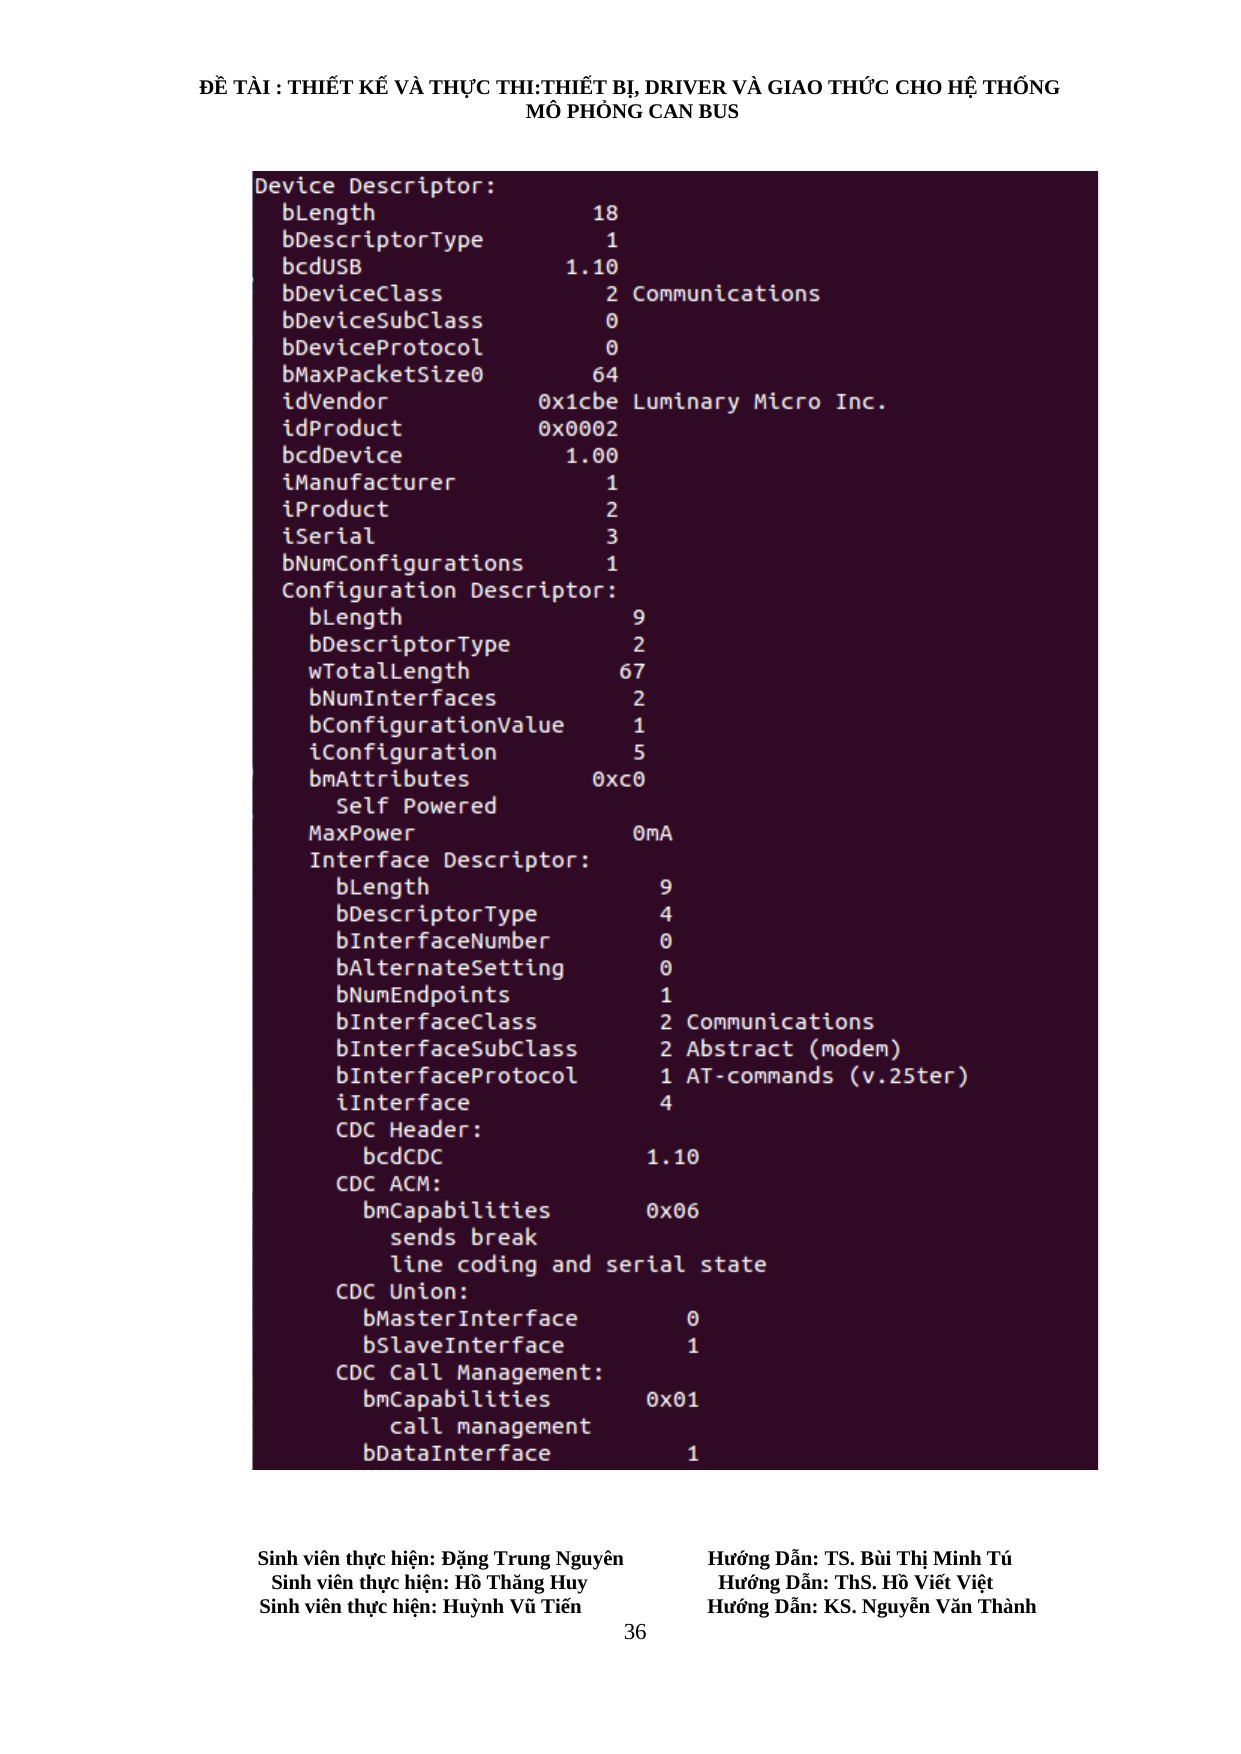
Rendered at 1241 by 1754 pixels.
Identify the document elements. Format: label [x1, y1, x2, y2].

picture [252, 171, 1099, 1470]
